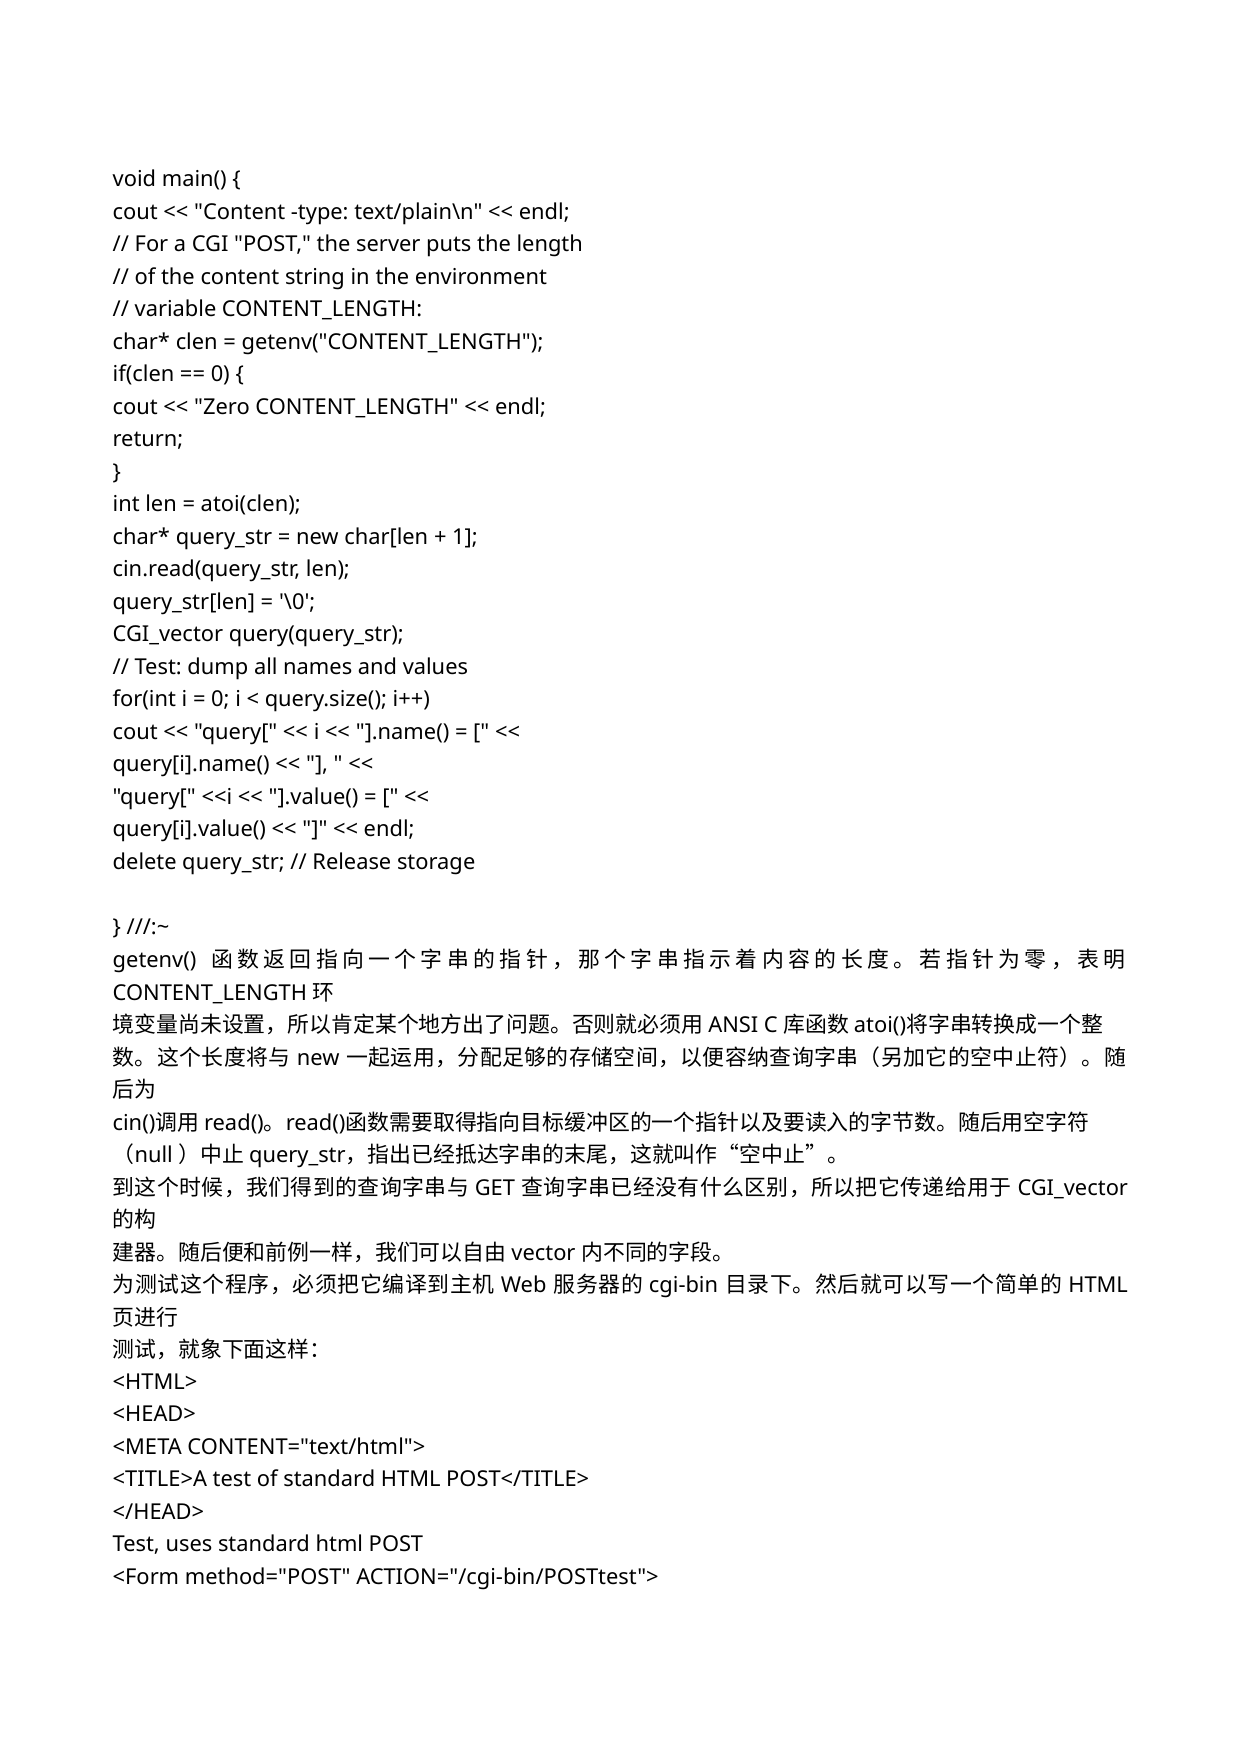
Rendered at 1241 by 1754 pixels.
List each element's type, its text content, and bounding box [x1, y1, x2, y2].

text 到这个时候，我们得到的查询字串与 GET 查询字串已经没有什么区别，所以把它传递给用于 CGI_vector 的构 [112, 1169, 1128, 1234]
text cout << "Content -type: text/plain\n" << endl; [112, 194, 1128, 227]
text } ///:~ [112, 909, 1128, 942]
text cin()调用 read()。read()函数需要取得指向目标缓冲区的一个指针以及要读入的字节数。随后用空字符 [112, 1104, 1128, 1137]
text char* query_str = new char[len + 1]; [112, 519, 1128, 552]
text char* clen = getenv("CONTENT_LENGTH"); [112, 324, 1128, 357]
text // of the content string in the environment [112, 259, 1128, 292]
text query_str[len] = '\0'; [112, 584, 1128, 617]
text delete query_str; // Release storage [112, 844, 1128, 877]
text 境变量尚未设置，所以肯定某个地方出了问题。否则就必须用 ANSI C 库函数 atoi()将字串转换成一个整 [112, 1007, 1128, 1039]
text 数。这个长度将与 new 一起运用，分配足够的存储空间，以便容纳查询字串（另加它的空中止符）。随后为 [112, 1039, 1128, 1104]
text for(int i = 0; i < query.size(); i++) [112, 682, 1128, 714]
text cin.read(query_str, len); [112, 552, 1128, 584]
text <HEAD> [112, 1397, 1128, 1429]
text <Form method="POST" ACTION="/cgi-bin/POSTtest"> [112, 1559, 1128, 1592]
text void main() { [112, 162, 1128, 194]
text query[i].name() << "], " << [112, 747, 1128, 779]
text CGI_vector query(query_str); [112, 617, 1128, 649]
text } [112, 454, 1128, 487]
text // Test: dump all names and values [112, 649, 1128, 682]
text 测试，就象下面这样： [112, 1332, 1128, 1364]
text cout << "query[" << i << "].name() = [" << [112, 714, 1128, 747]
text 为测试这个程序，必须把它编译到主机 Web 服务器的 cgi-bin 目录下。然后就可以写一个简单的 HTML 页进行 [112, 1267, 1128, 1332]
text 建器。随后便和前例一样，我们可以自由 vector 内不同的字段。 [112, 1234, 1128, 1267]
text query[i].value() << "]" << endl; [112, 812, 1128, 844]
text getenv() 函数返回指向一个字串的指针，那个字串指示着内容的长度。若指针为零，表明 CONTENT_LENGTH 环 [112, 942, 1128, 1007]
text <HTML> [112, 1364, 1128, 1397]
text // variable CONTENT_LENGTH: [112, 292, 1128, 324]
text <META CONTENT="text/html"> [112, 1429, 1128, 1462]
text // For a CGI "POST," the server puts the length [112, 227, 1128, 259]
text if(clen == 0) { [112, 357, 1128, 389]
text "query[" <<i << "].value() = [" << [112, 779, 1128, 812]
text return; [112, 422, 1128, 454]
text <TITLE>A test of standard HTML POST</TITLE> [112, 1462, 1128, 1494]
text Test, uses standard html POST [112, 1527, 1128, 1559]
text </HEAD> [112, 1494, 1128, 1527]
text cout << "Zero CONTENT_LENGTH" << endl; [112, 389, 1128, 422]
text int len = atoi(clen); [112, 487, 1128, 519]
text （null ）中止 query_str，指出已经抵达字串的末尾，这就叫作“空中止”。 [112, 1137, 1128, 1169]
